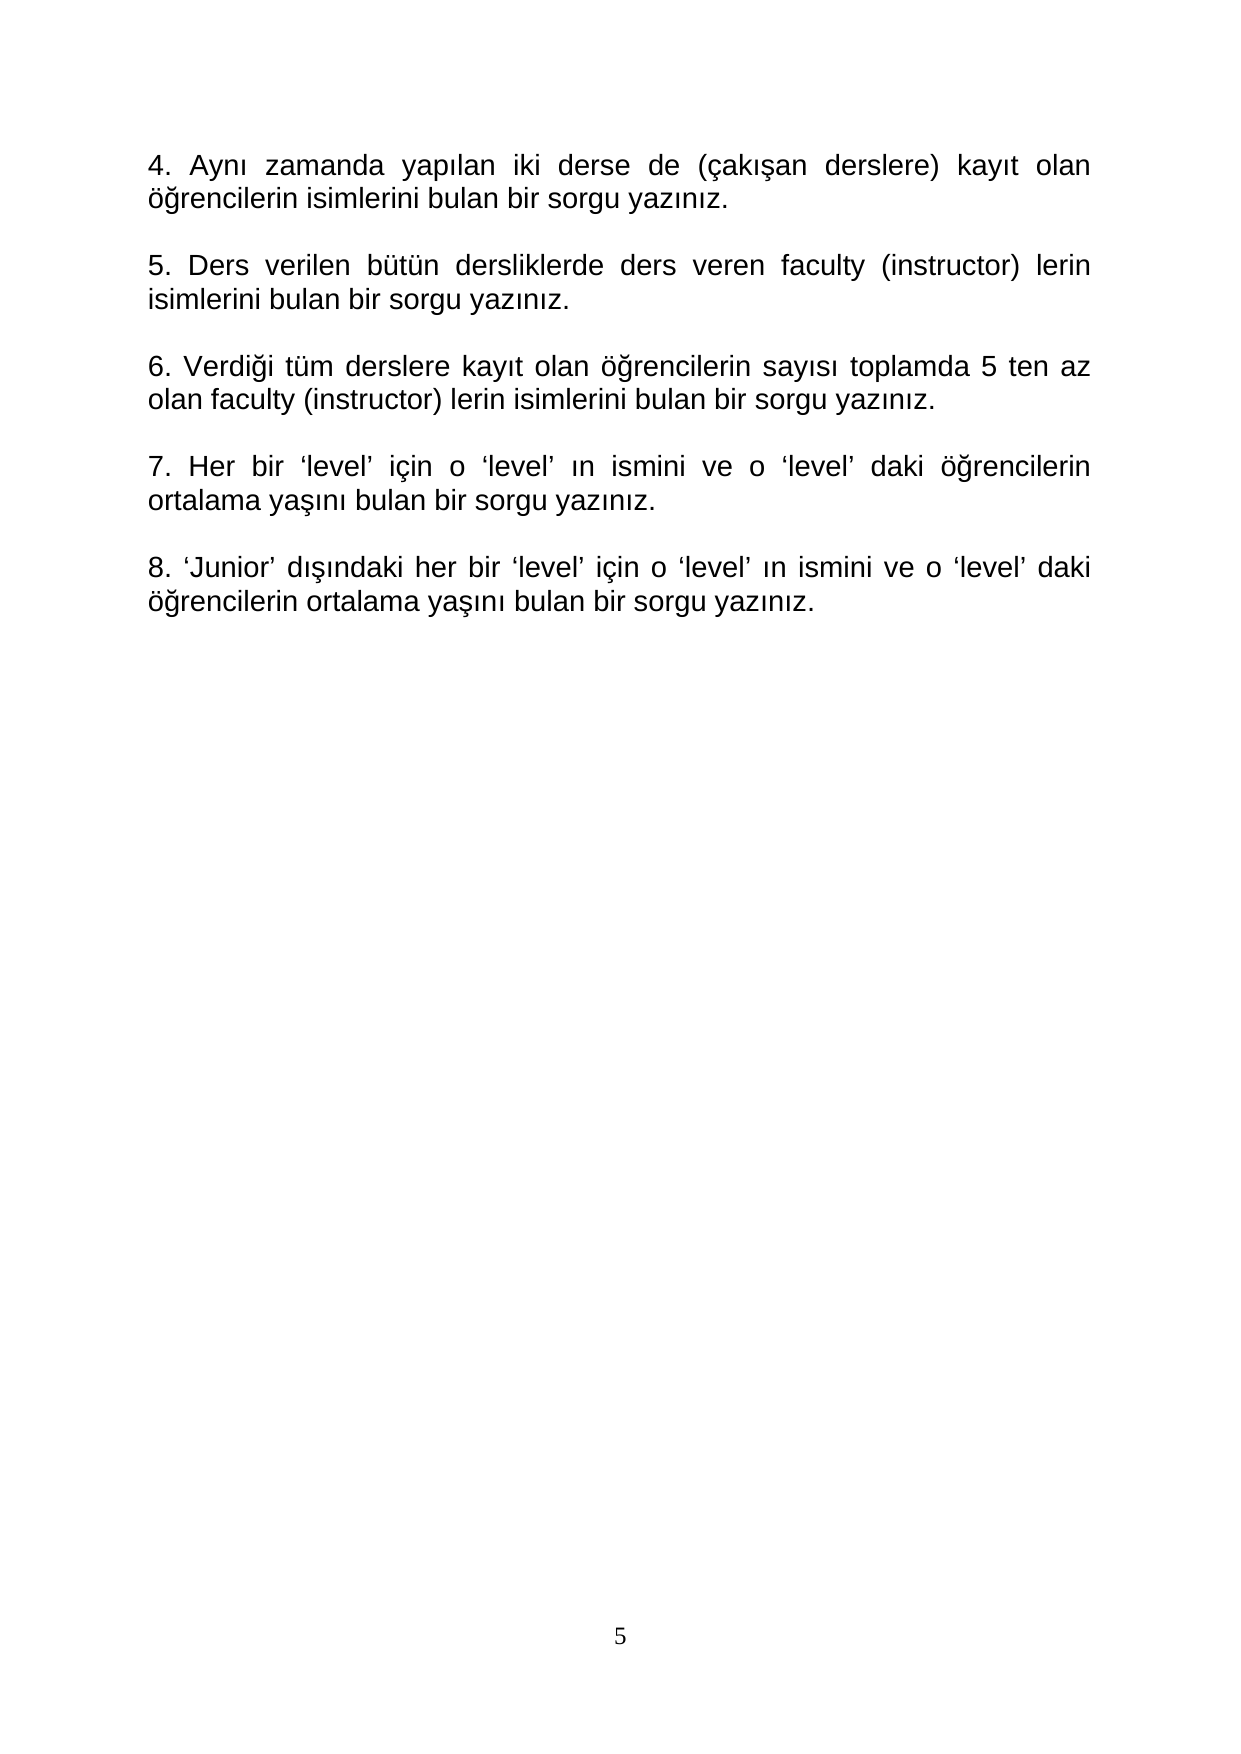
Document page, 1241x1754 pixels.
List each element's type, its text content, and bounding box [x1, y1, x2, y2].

text 4. Aynı zamanda yapılan iki derse de (çakışan derslere) kayıt olan öğrencilerin isimlerini bulan bir sorgu yazınız. [148, 148, 1093, 215]
text 8. ‘Junior’ dışındaki her bir ‘level’ için o ‘level’ ın ismini ve o ‘level’ daki öğrencilerin ortalama yaşını bulan bir sorgu yazınız. [148, 550, 1093, 617]
text 6. Verdiği tüm derslere kayıt olan öğrencilerin sayısı toplamda 5 ten az olan faculty (instructor) lerin isimlerini bulan bir sorgu yazınız. [148, 349, 1093, 416]
text 7. Her bir ‘level’ için o ‘level’ ın ismini ve o ‘level’ daki öğrencilerin ortalama yaşını bulan bir sorgu yazınız. [148, 449, 1093, 517]
text 5. Ders verilen bütün dersliklerde ders veren faculty (instructor) lerin isimlerini bulan bir sorgu yazınız. [148, 248, 1093, 315]
